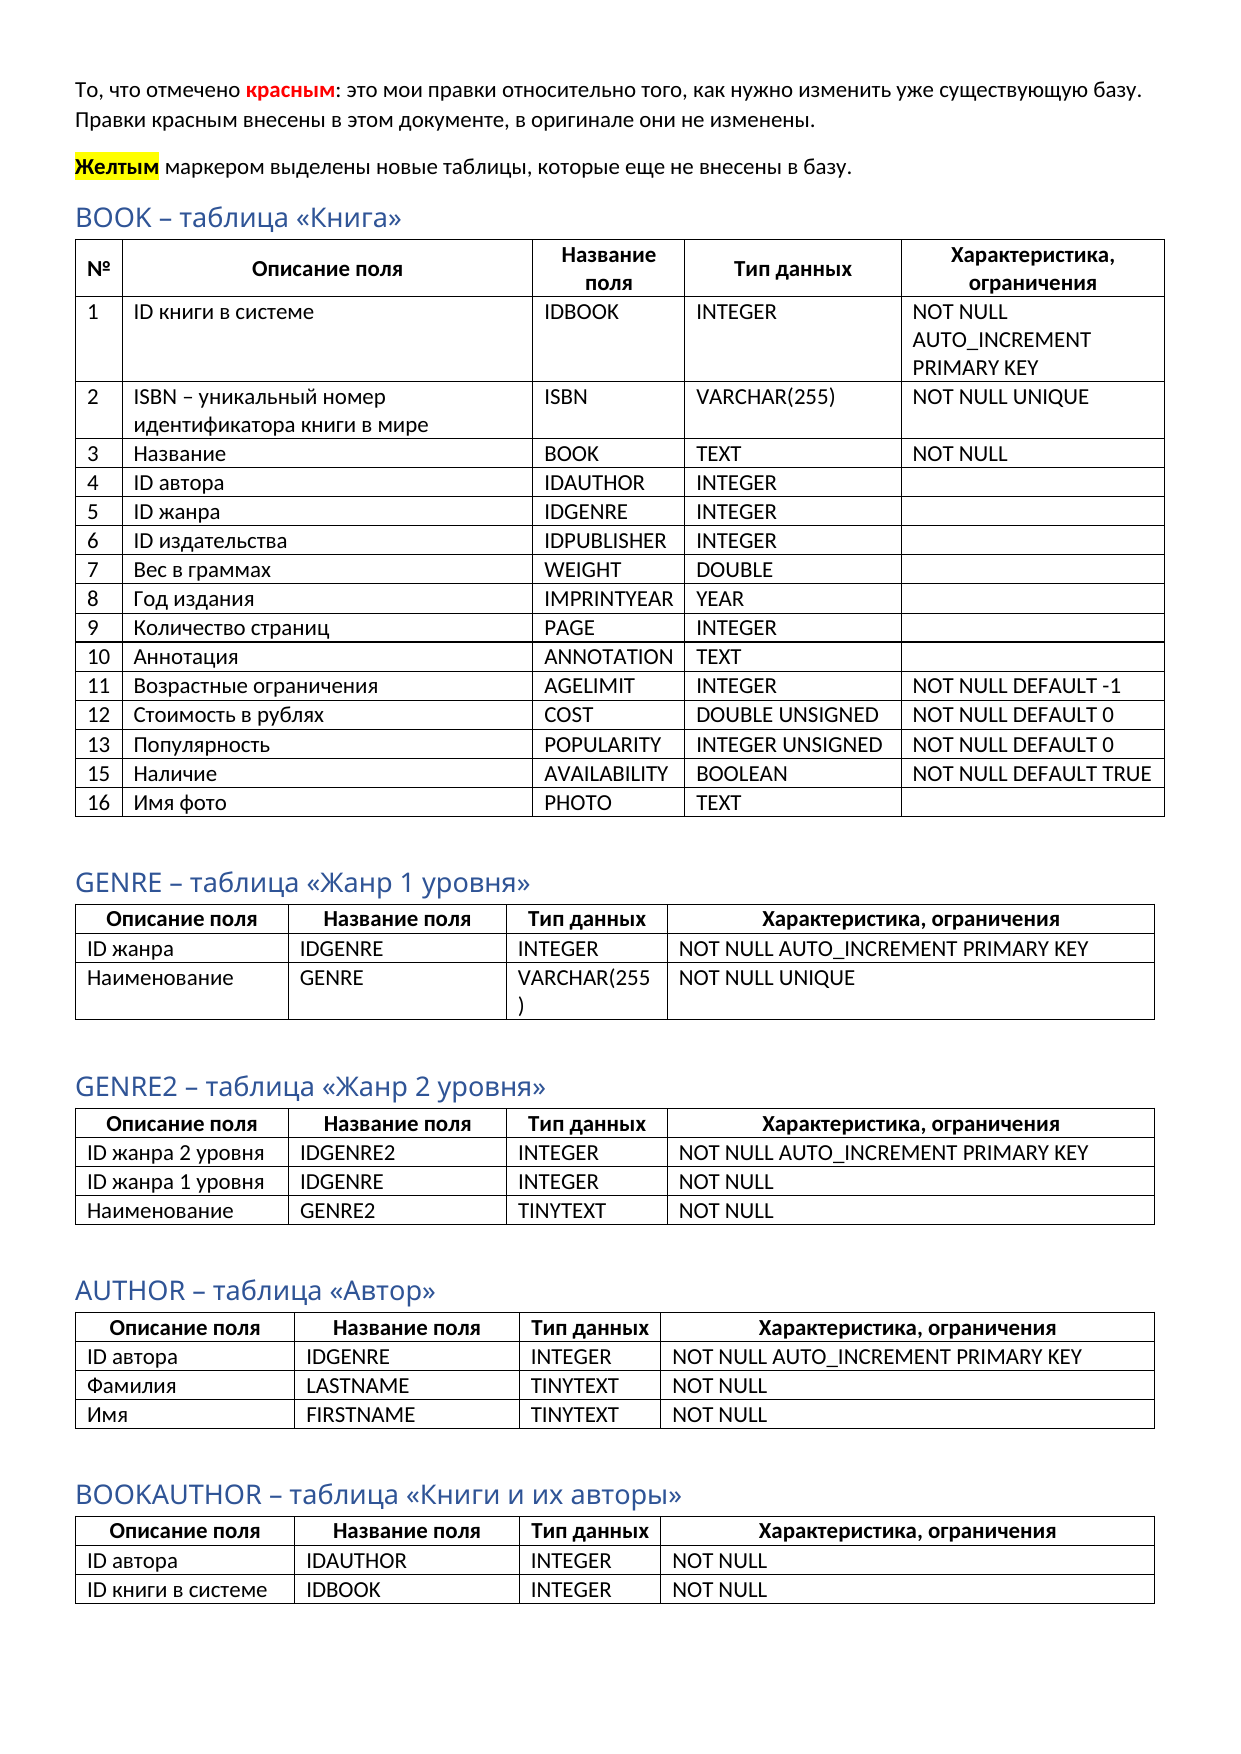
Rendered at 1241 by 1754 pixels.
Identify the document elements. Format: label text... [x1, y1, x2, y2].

table_cell Название [123, 439, 532, 467]
table_cell INTEGER [520, 1342, 660, 1370]
text То, что отмечено красным: это мои правки относительно того, как нужно изменить уже существующую базу. Правки красным внесены в этом документе, в оригинале они не изменены. [75, 75, 1165, 133]
table_header Характеристика, ограничения [668, 1109, 1154, 1137]
table_cell Имя фото [123, 788, 532, 816]
table_header Название поля [533, 240, 684, 296]
table_cell ID жанра 1 уровня [76, 1167, 288, 1195]
table_header № [76, 240, 122, 296]
table_cell ISBN [533, 382, 684, 438]
table_cell ID книги в системе [76, 1575, 294, 1603]
table_cell Возрастные ограничения [123, 672, 532, 699]
table_cell IDGENRE [295, 1342, 519, 1370]
table_cell AVAILABILITY [533, 759, 684, 787]
table_cell INTEGER [685, 497, 901, 525]
table_header Название поля [295, 1517, 519, 1545]
table_header Название поля [289, 905, 506, 933]
table_cell Вес в граммах [123, 555, 532, 583]
table_cell WEIGHT [533, 555, 684, 583]
table_cell TEXT [685, 439, 901, 467]
table_cell NOT NULL [661, 1546, 1154, 1574]
table_cell NOT NULL AUTO_INCREMENT PRIMARY KEY [902, 297, 1164, 381]
table_cell [902, 468, 1164, 496]
table_cell IMPRINTYEAR [533, 584, 684, 612]
table_header Характеристика, ограничения [661, 1517, 1154, 1545]
table_cell INTEGER [507, 934, 667, 962]
table_header Характеристика, ограничения [661, 1313, 1154, 1341]
table_cell 11 [76, 672, 122, 699]
table_cell YEAR [685, 584, 901, 612]
table_cell Популярность [123, 730, 532, 758]
table_cell TINYTEXT [520, 1371, 660, 1399]
table_cell TEXT [685, 643, 901, 671]
table_cell 8 [76, 584, 122, 612]
table_cell NOT NULL DEFAULT 0 [902, 701, 1164, 729]
subtitle AUTHOR – таблица «Автор» [75, 1272, 1165, 1309]
table_cell INTEGER [685, 297, 901, 381]
table_cell Наличие [123, 759, 532, 787]
table_cell PHOTO [533, 788, 684, 816]
table_cell Фамилия [76, 1371, 294, 1399]
table_cell INTEGER [685, 526, 901, 554]
table_cell 3 [76, 439, 122, 467]
table_cell [902, 497, 1164, 525]
subtitle BOOK – таблица «Книга» [75, 199, 1165, 236]
table_cell NOT NULL [668, 1196, 1154, 1224]
table_cell [902, 526, 1164, 554]
table_cell Имя [76, 1400, 294, 1428]
table_cell NOT NULL DEFAULT -1 [902, 672, 1164, 699]
table_cell NOT NULL AUTO_INCREMENT PRIMARY KEY [661, 1342, 1154, 1370]
table_header Тип данных [507, 905, 667, 933]
table_cell 16 [76, 788, 122, 816]
table_cell Аннотация [123, 643, 532, 671]
table_cell INTEGER [685, 468, 901, 496]
table_cell ISBN – уникальный номер идентификатора книги в мире [123, 382, 532, 438]
table_cell NOT NULL DEFAULT TRUE [902, 759, 1164, 787]
table_cell TEXT [685, 788, 901, 816]
table_header Название поля [289, 1109, 506, 1137]
table_cell ANNOTATION [533, 643, 684, 671]
table_cell IDBOOK [533, 297, 684, 381]
table_header Описание поля [76, 1517, 294, 1545]
table_header Тип данных [507, 1109, 667, 1137]
table_cell NOT NULL [668, 1167, 1154, 1195]
table_cell IDGENRE [289, 934, 506, 962]
table_cell 9 [76, 614, 122, 641]
table_cell BOOLEAN [685, 759, 901, 787]
table_cell 7 [76, 555, 122, 583]
table_cell FIRSTNAME [295, 1400, 519, 1428]
table_cell NOT NULL [902, 439, 1164, 467]
table_cell IDBOOK [295, 1575, 519, 1603]
table_cell 13 [76, 730, 122, 758]
table_cell [902, 643, 1164, 671]
table_header Описание поля [76, 905, 288, 933]
table_cell IDAUTHOR [533, 468, 684, 496]
table_cell IDGENRE [289, 1167, 506, 1195]
table_cell ID жанра 2 уровня [76, 1138, 288, 1166]
subtitle BOOKAUTHOR – таблица «Книги и их авторы» [75, 1476, 1165, 1513]
subtitle GENRE – таблица «Жанр 1 уровня» [75, 864, 1165, 901]
table_cell 4 [76, 468, 122, 496]
table_cell Наименование [76, 1196, 288, 1224]
table_cell ID автора [123, 468, 532, 496]
subtitle GENRE2 – таблица «Жанр 2 уровня» [75, 1068, 1165, 1105]
table_cell ID жанра [76, 934, 288, 962]
table_cell NOT NULL UNIQUE [902, 382, 1164, 438]
table_cell COST [533, 701, 684, 729]
table_header Описание поля [76, 1313, 294, 1341]
table_cell Наименование [76, 963, 288, 1019]
table_cell IDAUTHOR [295, 1546, 519, 1574]
table_cell TINYTEXT [520, 1400, 660, 1428]
table_cell [902, 584, 1164, 612]
table_cell INTEGER [520, 1575, 660, 1603]
table_header Характеристика, ограничения [902, 240, 1164, 296]
table_cell INTEGER [685, 672, 901, 699]
table_cell INTEGER [507, 1138, 667, 1166]
table_cell NOT NULL [661, 1575, 1154, 1603]
table_cell ID автора [76, 1546, 294, 1574]
table_cell DOUBLE [685, 555, 901, 583]
table_cell ID книги в системе [123, 297, 532, 381]
table_cell [902, 614, 1164, 641]
table_cell PAGE [533, 614, 684, 641]
table_cell NOT NULL [661, 1371, 1154, 1399]
table_cell 12 [76, 701, 122, 729]
table_cell TINYTEXT [507, 1196, 667, 1224]
table_cell 1 [76, 297, 122, 381]
table_cell AGELIMIT [533, 672, 684, 699]
table_cell 10 [76, 643, 122, 671]
table_header Описание поля [123, 240, 532, 296]
table_header Описание поля [76, 1109, 288, 1137]
table_cell NOT NULL AUTO_INCREMENT PRIMARY KEY [668, 1138, 1154, 1166]
table_cell INTEGER UNSIGNED [685, 730, 901, 758]
table_cell NOT NULL DEFAULT 0 [902, 730, 1164, 758]
table_cell POPULARITY [533, 730, 684, 758]
table_cell GENRE [289, 963, 506, 1019]
table_cell 6 [76, 526, 122, 554]
table_header Тип данных [520, 1517, 660, 1545]
table_cell ID автора [76, 1342, 294, 1370]
table_cell VARCHAR(255) [685, 382, 901, 438]
table_cell [902, 788, 1164, 816]
table_cell Количество страниц [123, 614, 532, 641]
table_cell [902, 555, 1164, 583]
table_cell 2 [76, 382, 122, 438]
table_cell Стоимость в рублях [123, 701, 532, 729]
table_header Тип данных [685, 240, 901, 296]
table_header Тип данных [520, 1313, 660, 1341]
table_cell IDGENRE2 [289, 1138, 506, 1166]
table_cell ID жанра [123, 497, 532, 525]
table_cell DOUBLE UNSIGNED [685, 701, 901, 729]
table_cell INTEGER [507, 1167, 667, 1195]
text Желтым маркером выделены новые таблицы, которые еще не внесены в базу. [159, 152, 1165, 180]
table_cell 5 [76, 497, 122, 525]
table_header Характеристика, ограничения [668, 905, 1154, 933]
table_cell IDPUBLISHER [533, 526, 684, 554]
table_header Название поля [295, 1313, 519, 1341]
table_cell BOOK [533, 439, 684, 467]
table_cell Год издания [123, 584, 532, 612]
table_cell NOT NULL [661, 1400, 1154, 1428]
table_cell IDGENRE [533, 497, 684, 525]
table_cell LASTNAME [295, 1371, 519, 1399]
table_cell NOT NULL UNIQUE [668, 963, 1154, 1019]
table_cell INTEGER [685, 614, 901, 641]
table_cell 15 [76, 759, 122, 787]
table_cell NOT NULL AUTO_INCREMENT PRIMARY KEY [668, 934, 1154, 962]
table_cell ID издательства [123, 526, 532, 554]
table_cell GENRE2 [289, 1196, 506, 1224]
table_cell VARCHAR(255) [507, 963, 667, 1019]
table_cell INTEGER [520, 1546, 660, 1574]
